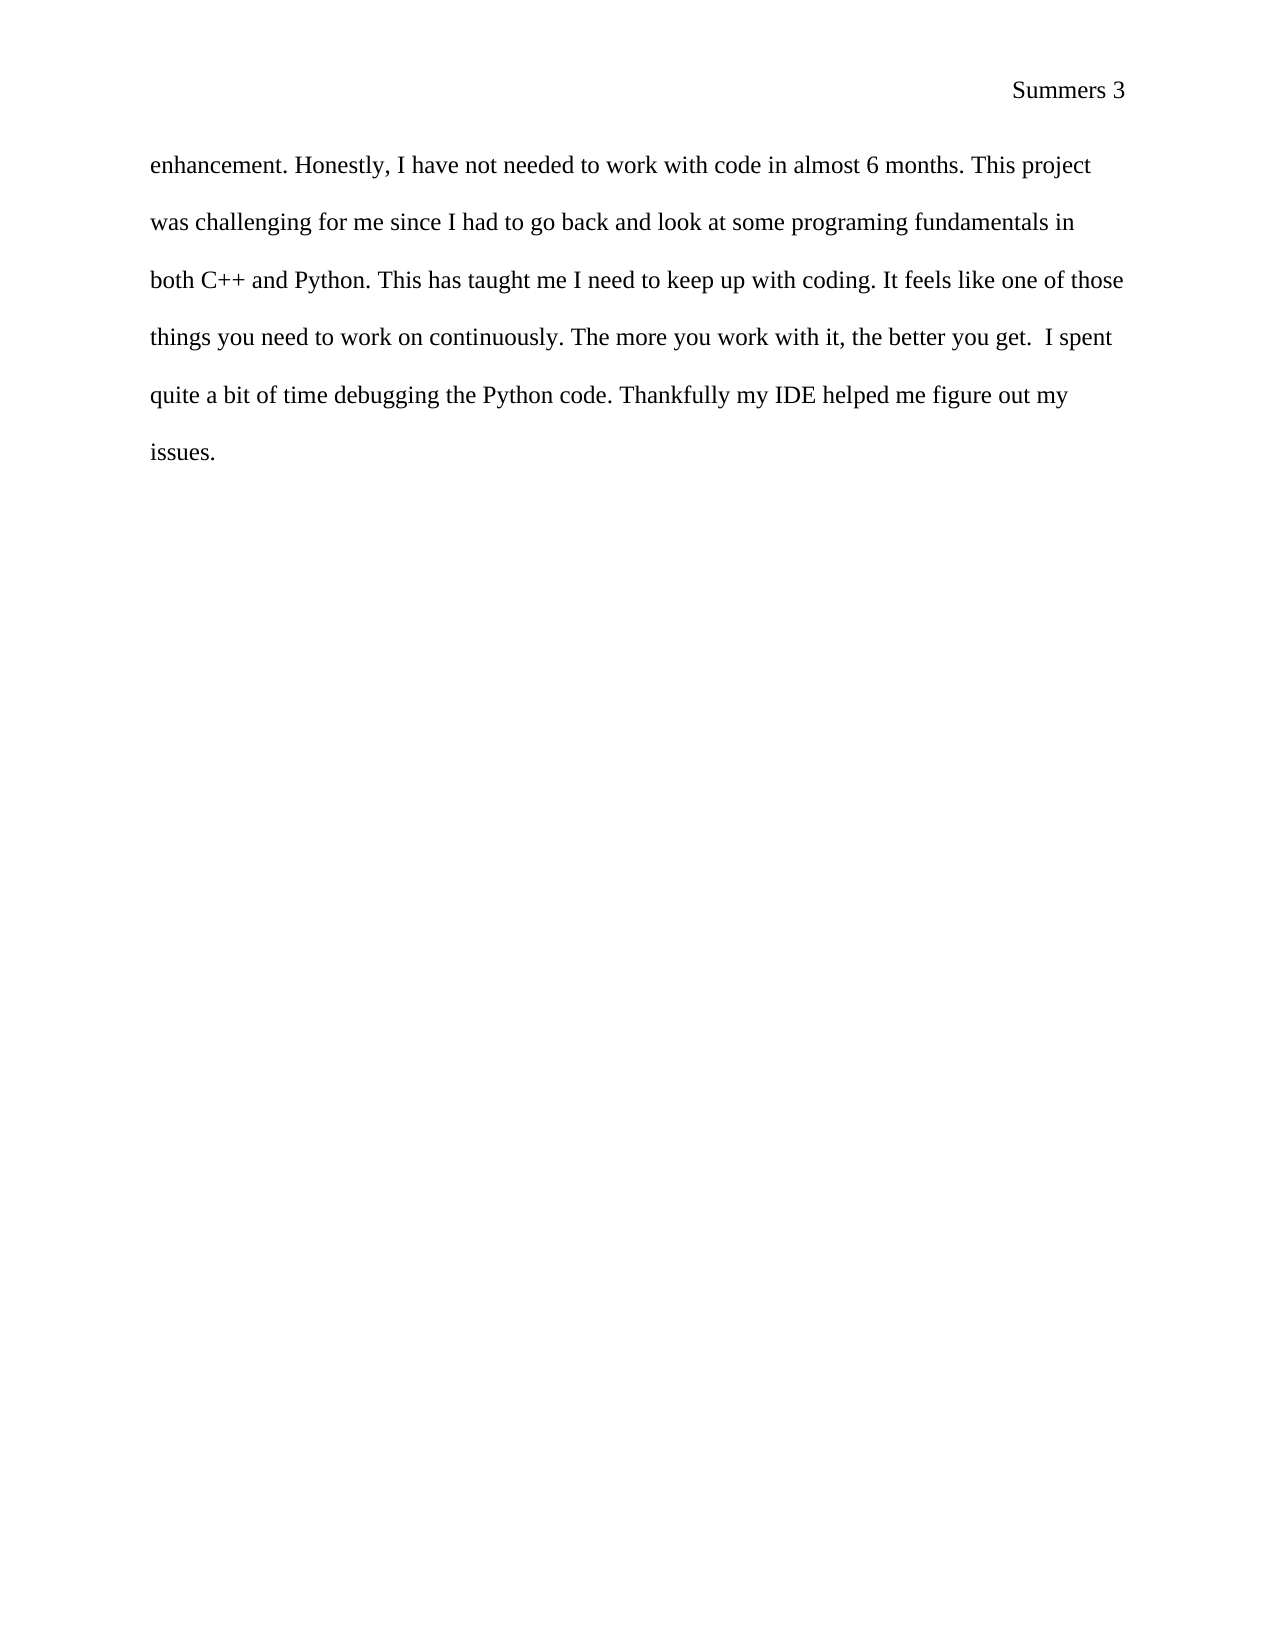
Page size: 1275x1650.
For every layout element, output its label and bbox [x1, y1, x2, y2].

text [150, 150, 1125, 466]
